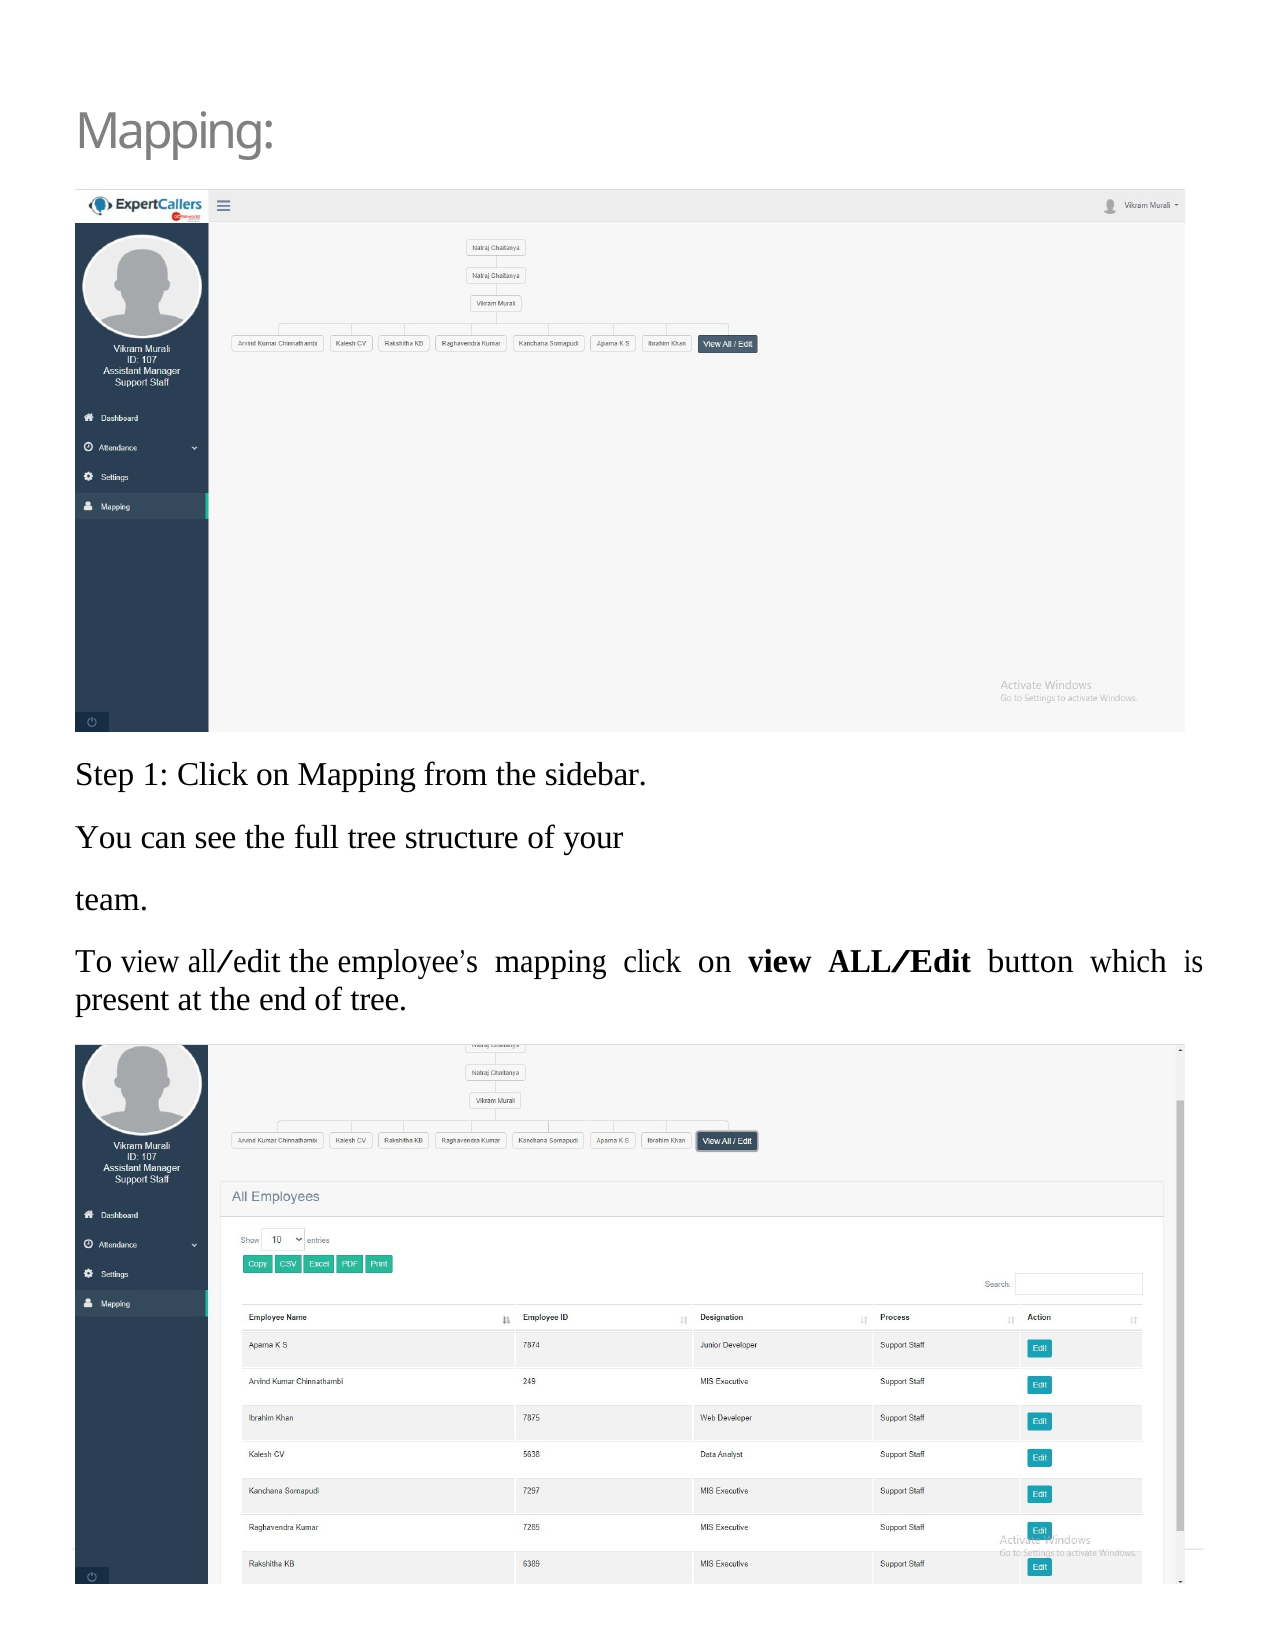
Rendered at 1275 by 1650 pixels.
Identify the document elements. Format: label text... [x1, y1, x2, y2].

picture [75, 189, 1185, 732]
text To view all/edit the employee’s mapping click on view ALL/Edit button which is present at the end of tree. [75, 942, 1246, 1017]
picture [75, 1044, 1185, 1584]
text Step 1: Click on Mapping from the sidebar. You can see the full tree structure of your team. [75, 754, 677, 918]
